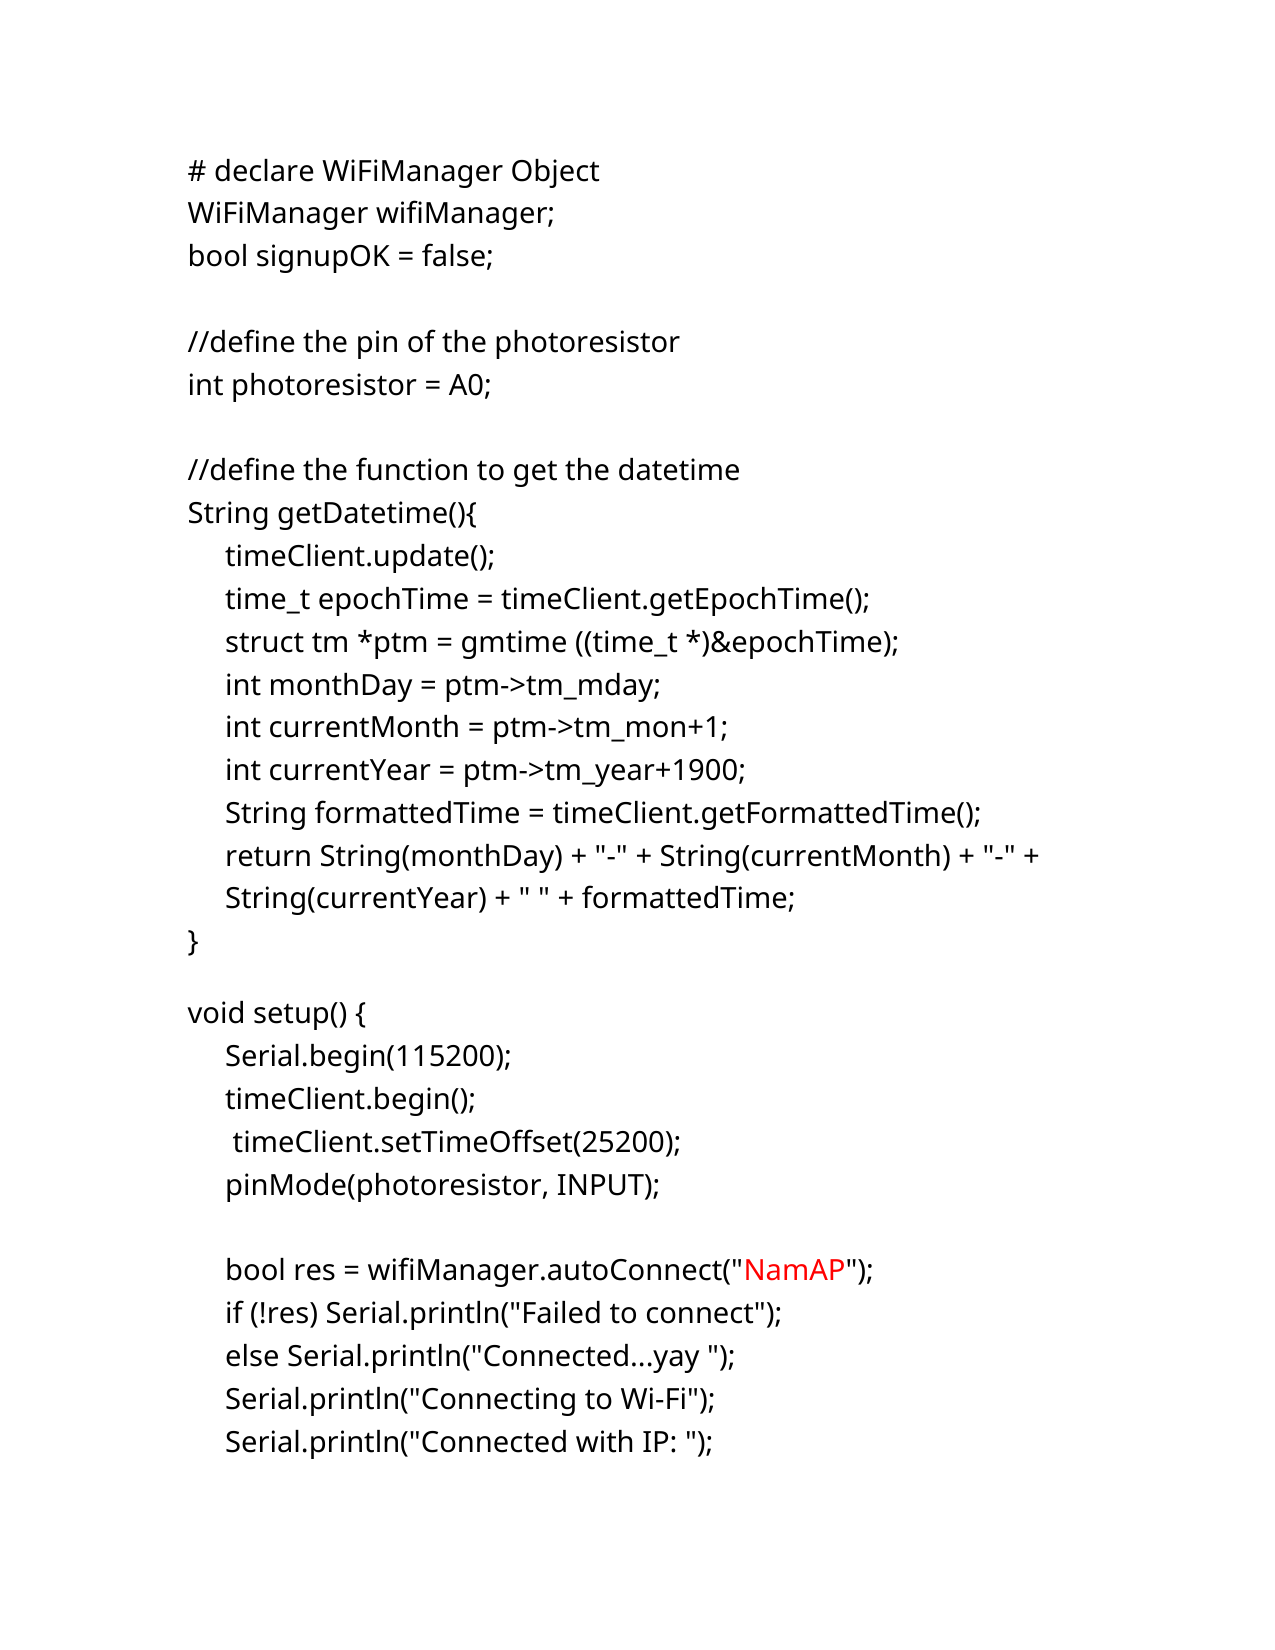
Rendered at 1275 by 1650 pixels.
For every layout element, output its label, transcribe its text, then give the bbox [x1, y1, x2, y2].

list timeClient.begin(); [187, 1078, 1125, 1118]
list return String(monthDay) + "-" + String(currentMonth) + "-" + [187, 835, 1125, 875]
list struct tm *ptm = gmtime ((time_t *)&epochTime); [187, 621, 1125, 661]
list timeClient.setTimeOffset(25200); [187, 1121, 1125, 1161]
list pinMode(photoresistor, INPUT); [187, 1164, 1125, 1204]
list String getDatetime(){ [187, 492, 1125, 532]
list int currentMonth = ptm->tm_mon+1; [187, 707, 1125, 746]
list String formattedTime = timeClient.getFormattedTime(); [187, 792, 1125, 832]
list # declare WiFiManager Object [187, 150, 1125, 190]
list //define the pin of the photoresistor [187, 321, 1125, 361]
list bool res = wifiManager.autoConnect("NamAP"); [187, 1249, 1125, 1289]
list if (!res) Serial.println("Failed to connect"); [187, 1292, 1125, 1332]
list Serial.println("Connected with IP: "); [187, 1421, 1125, 1461]
list void setup() { [187, 993, 1125, 1032]
list bool signupOK = false; [187, 236, 1125, 275]
list } [187, 921, 1125, 991]
list int currentYear = ptm->tm_year+1900; [187, 749, 1125, 789]
list else Serial.println("Connected...yay "); [187, 1335, 1125, 1375]
list timeClient.update(); [187, 535, 1125, 575]
list time_t epochTime = timeClient.getEpochTime(); [187, 578, 1125, 618]
list Serial.println("Connecting to Wi-Fi"); [187, 1378, 1125, 1418]
list WiFiManager wifiManager; [187, 193, 1125, 232]
list int monthDay = ptm->tm_mday; [187, 664, 1125, 703]
list String(currentYear) + " " + formattedTime; [187, 878, 1125, 917]
list //define the function to get the datetime [187, 450, 1125, 489]
list Serial.begin(115200); [187, 1036, 1125, 1075]
list int photoresistor = A0; [187, 364, 1125, 404]
